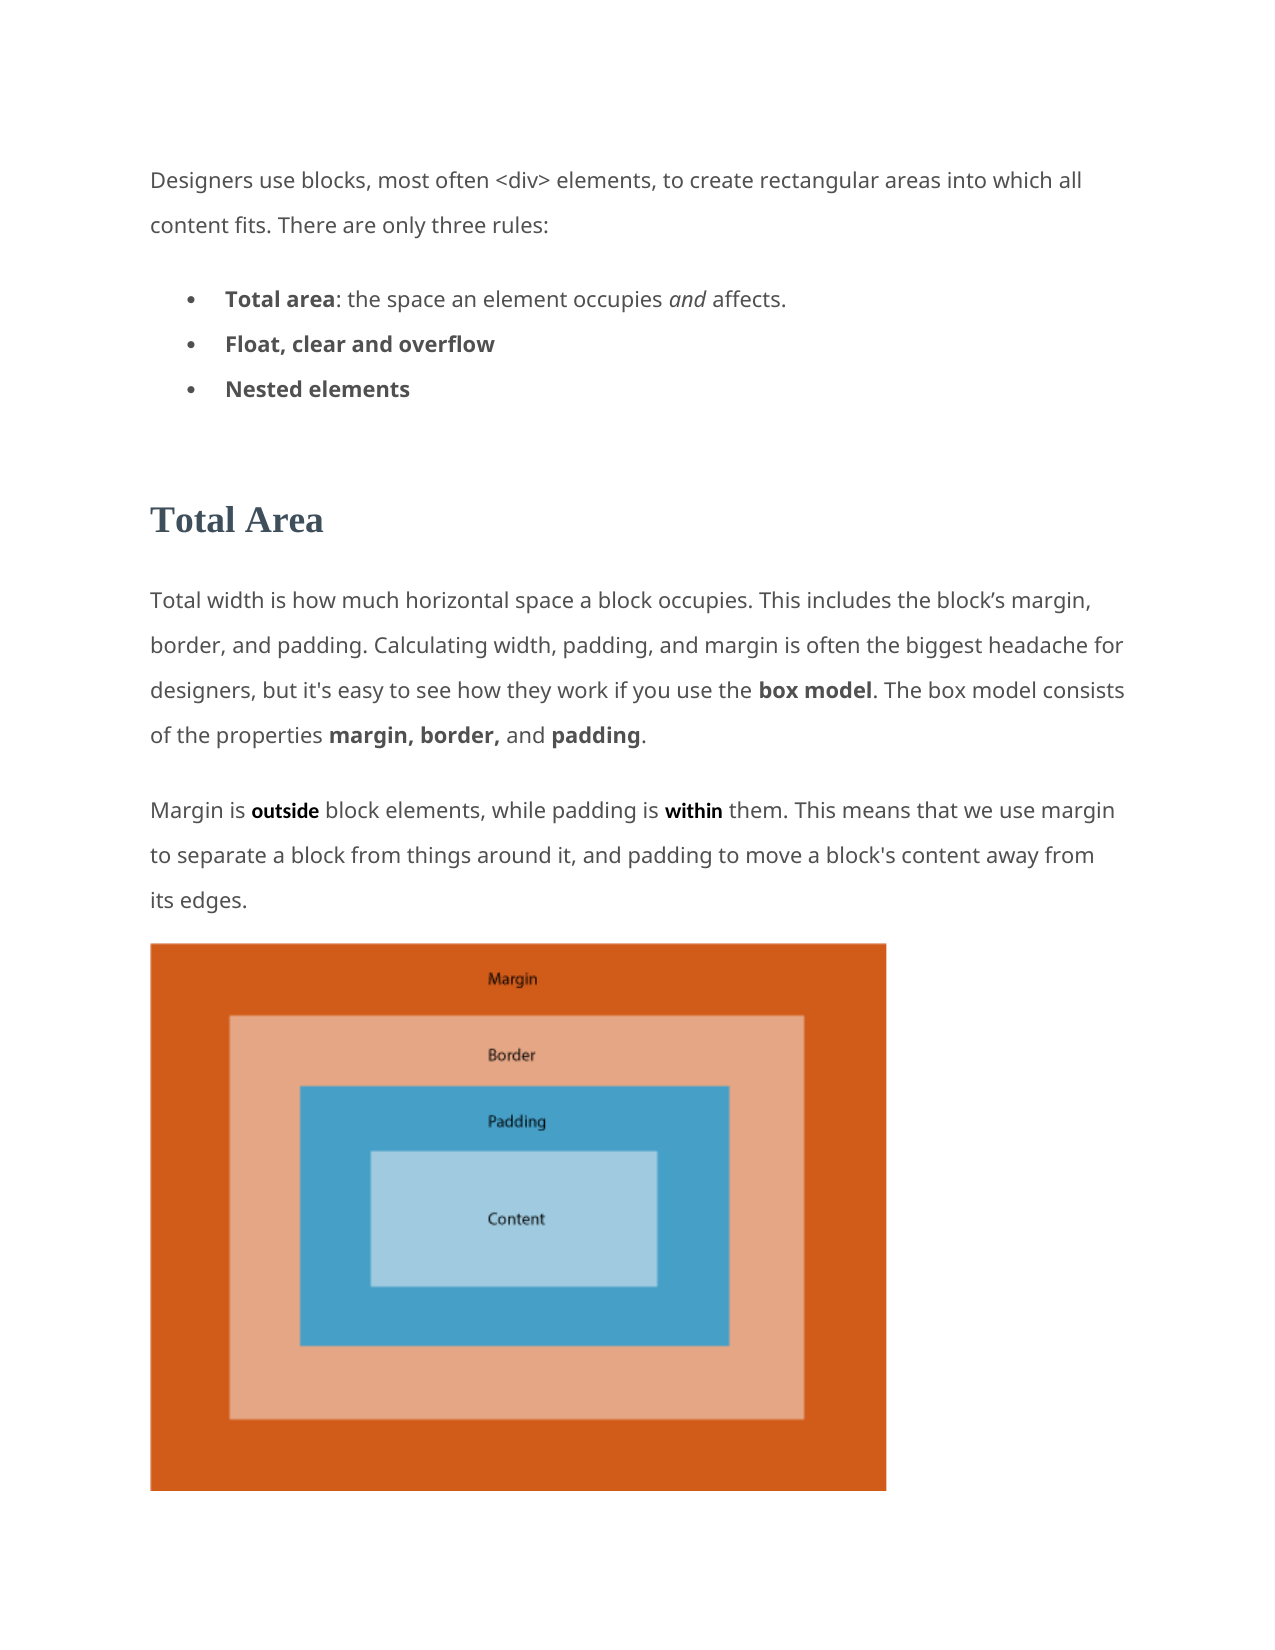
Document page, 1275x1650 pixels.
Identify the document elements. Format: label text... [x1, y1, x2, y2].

text Total width is how much horizontal space a block occupies. This includes the block’s margin, border, and padding. Calculating width, padding, and margin is often the biggest headache for designers, but it's easy to see how they work if you use the box model. The box model consists of the properties margin, border, and padding. [150, 570, 1125, 750]
text Total Area [150, 498, 1125, 541]
list Total area: the space an element occupies and affects. [187, 269, 1125, 314]
text Designers use blocks, most often <div> elements, to create rectangular areas into which all content fits. There are only three rules: [150, 150, 1125, 240]
text Margin is outside block elements, while padding is within them. This means that we use margin to separate a block from things around it, and padding to move a block's content away from its edges. [150, 779, 1125, 914]
list Nested elements [187, 359, 1125, 404]
picture [150, 943, 887, 1491]
list Float, clear and overflow [187, 314, 1125, 359]
